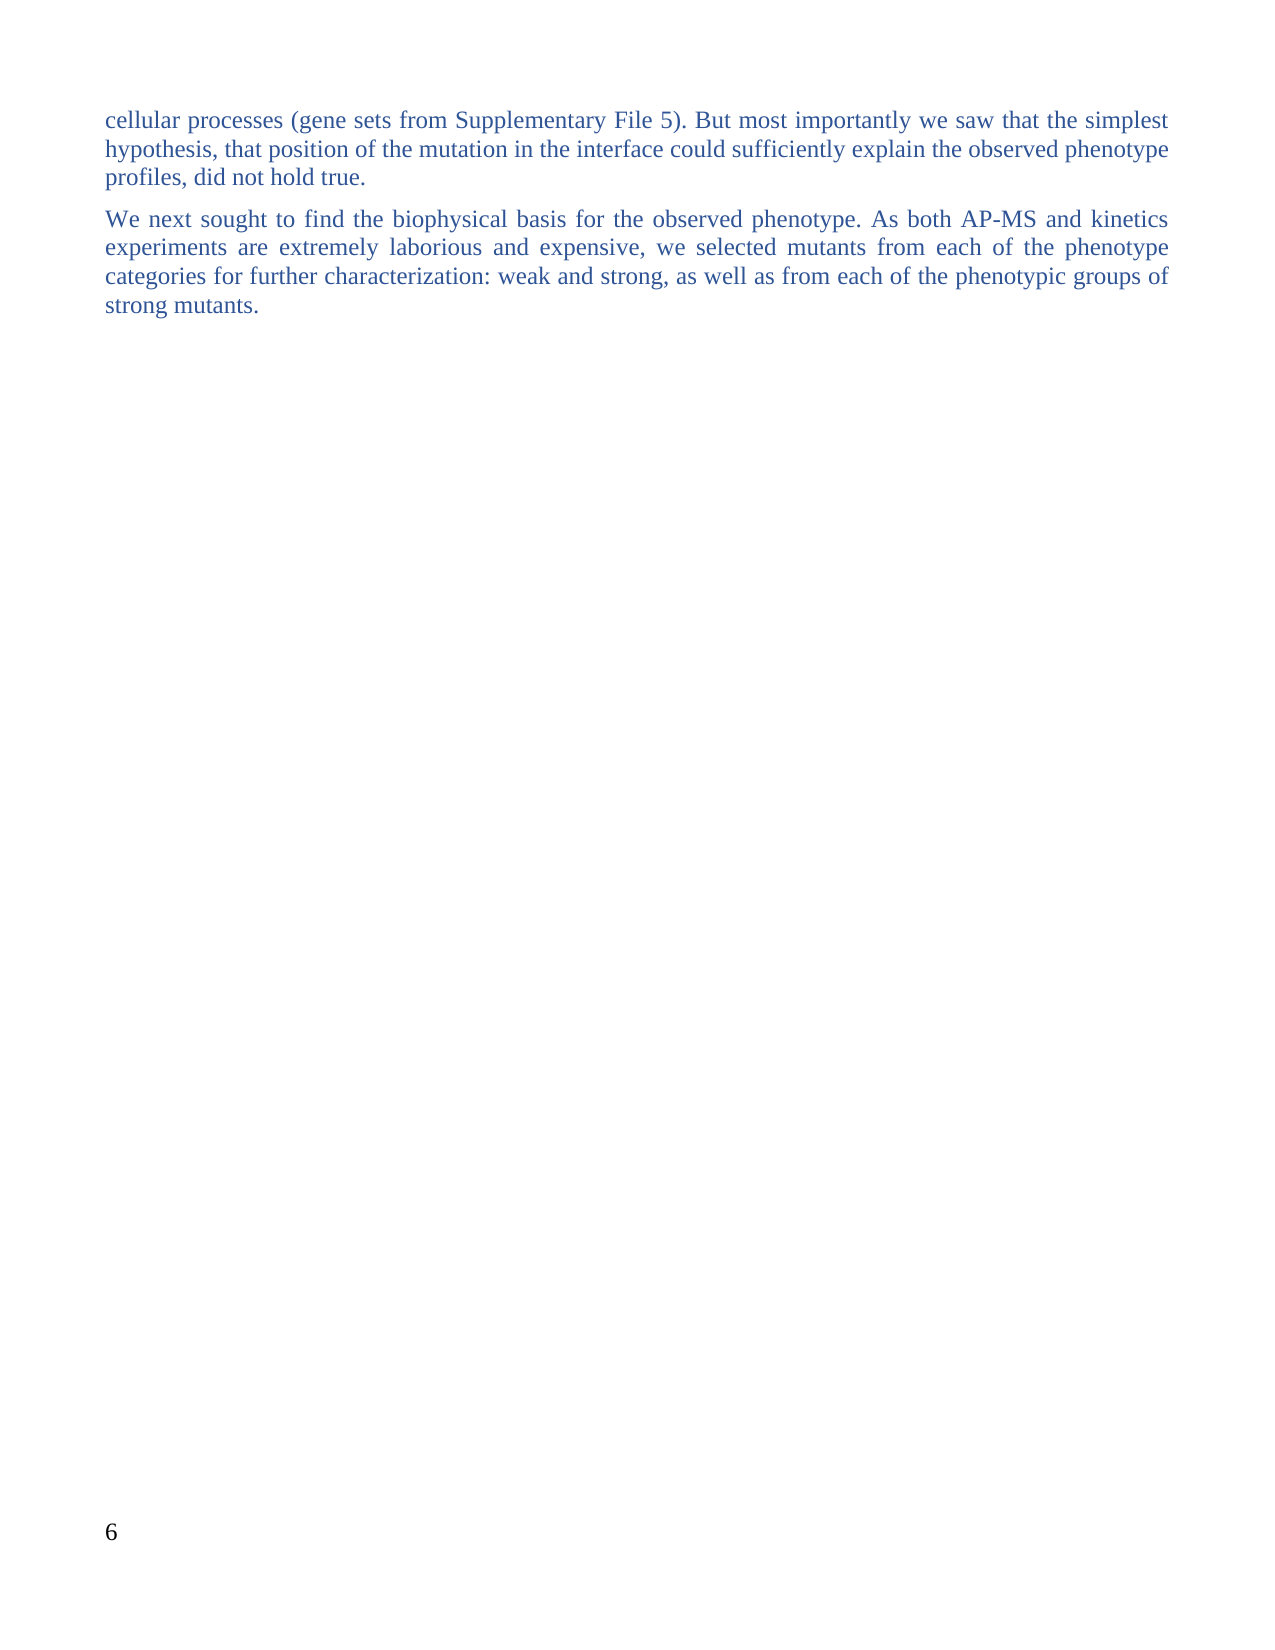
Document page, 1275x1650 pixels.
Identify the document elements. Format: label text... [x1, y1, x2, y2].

text We next sought to find the biophysical basis for the observed phenotype. As both AP-MS and kinetics experiments are extremely laborious and expensive, we selected mutants from each of the phenotype categories for further characterization: weak and strong, as well as from each of the phenotypic groups of strong mutants. [105, 204, 1170, 319]
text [105, 105, 1170, 191]
